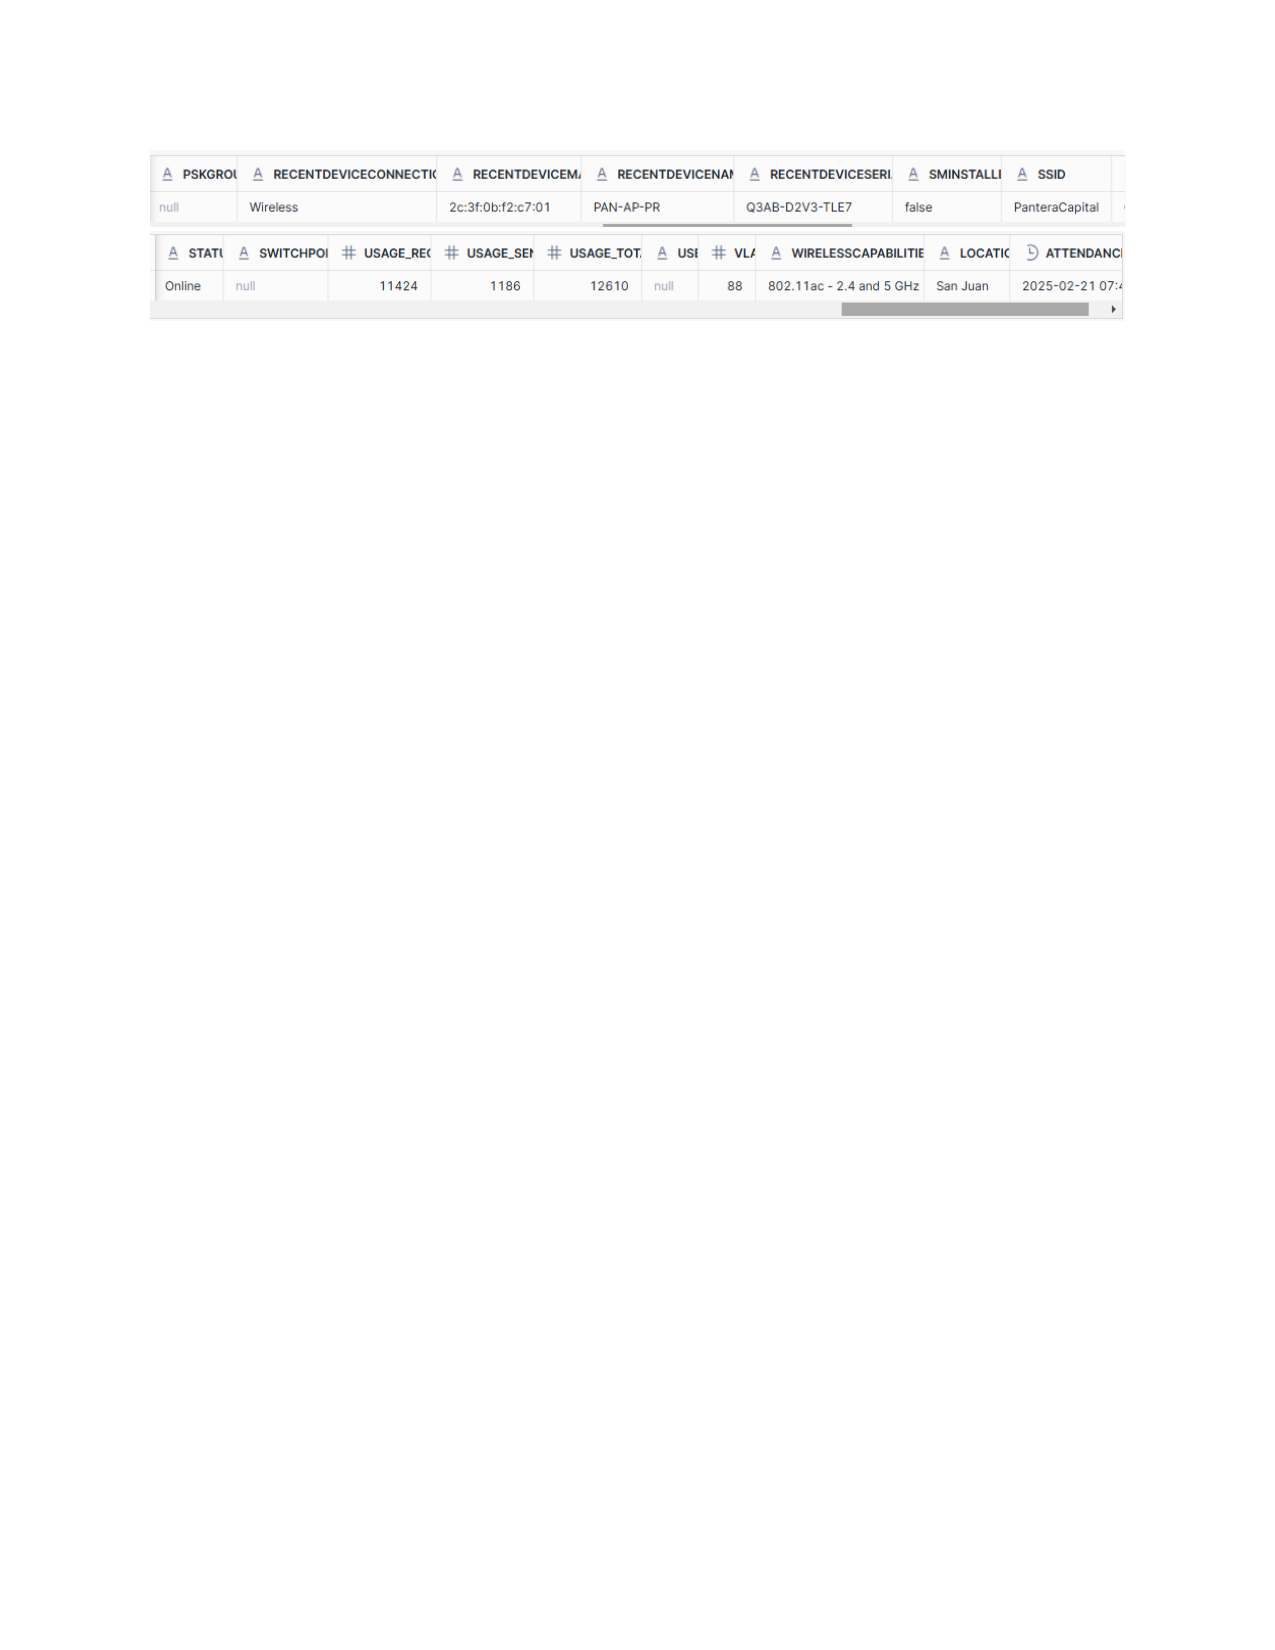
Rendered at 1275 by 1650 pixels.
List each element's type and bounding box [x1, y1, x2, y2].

picture [150, 150, 1125, 227]
picture [150, 231, 1125, 321]
